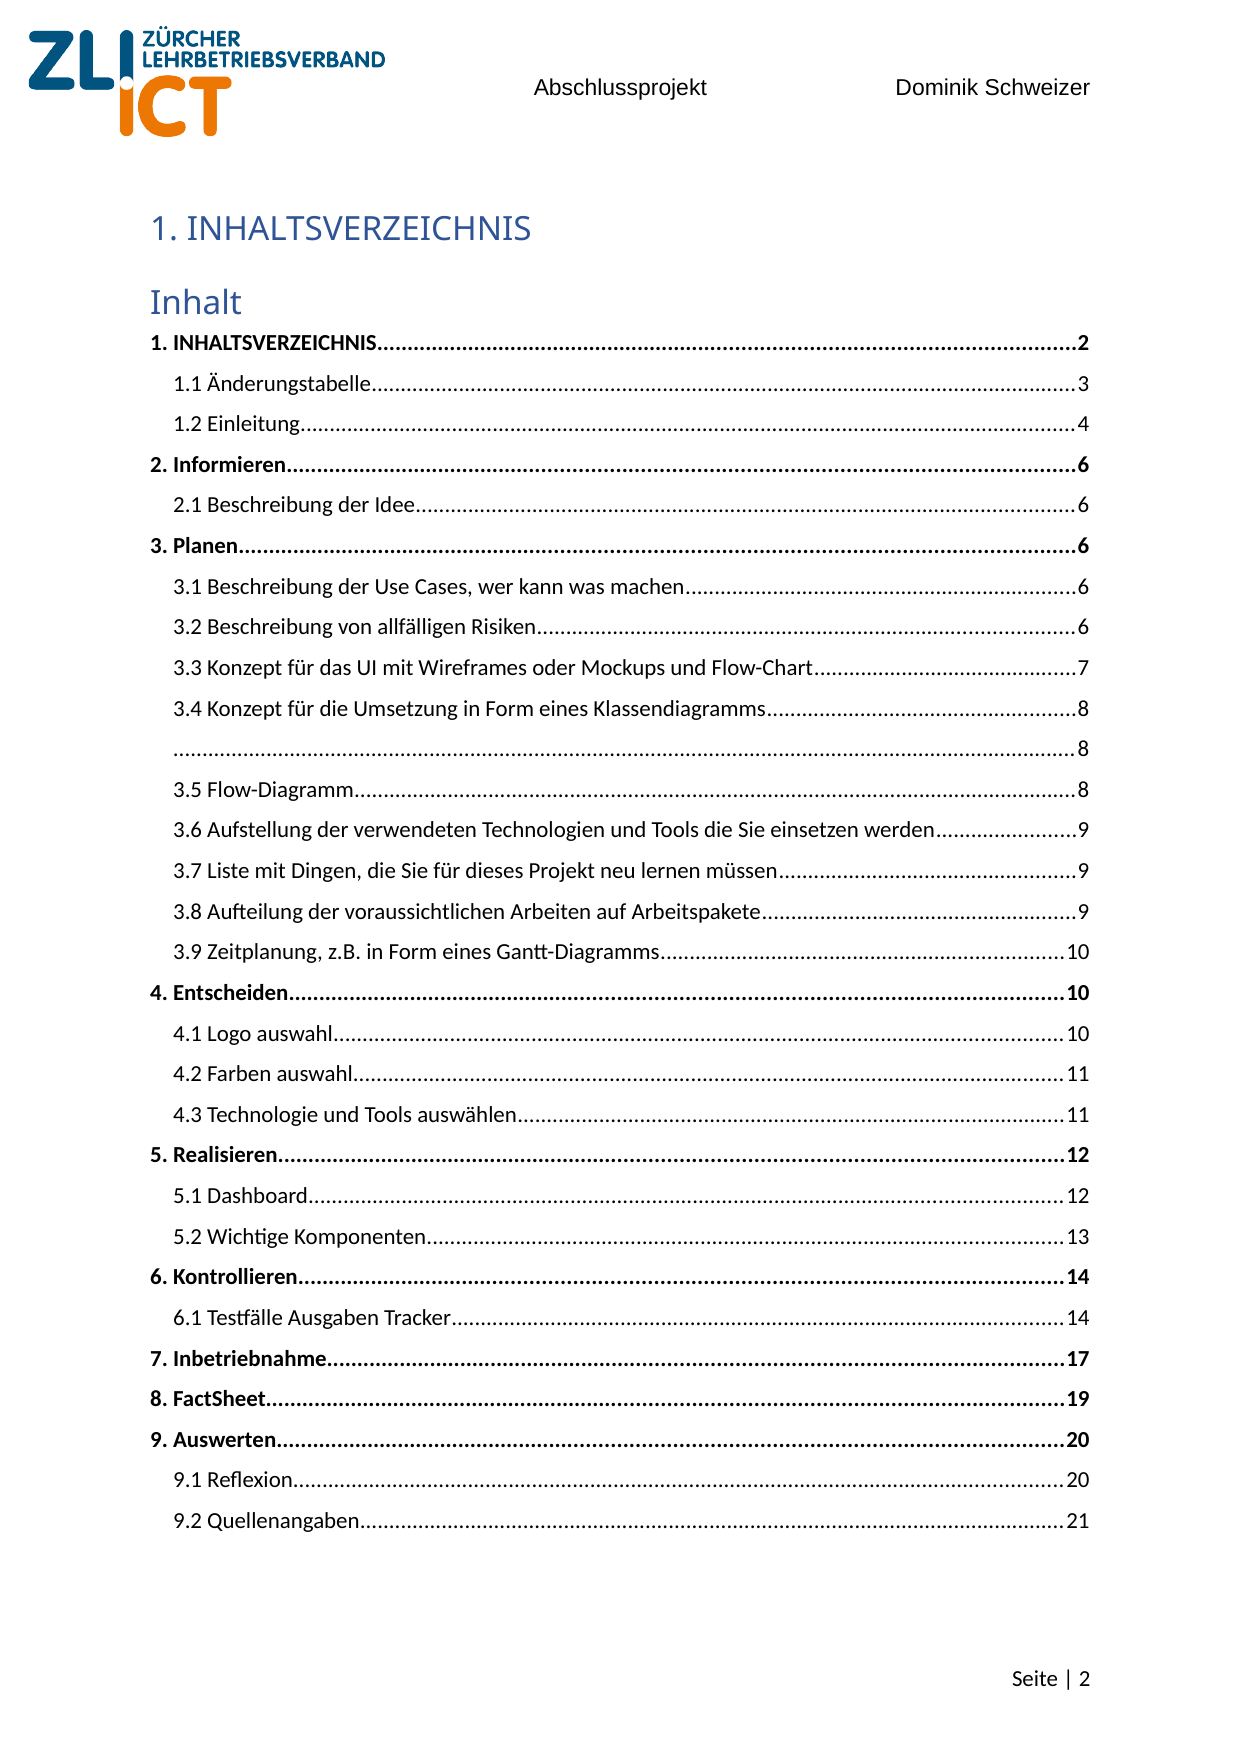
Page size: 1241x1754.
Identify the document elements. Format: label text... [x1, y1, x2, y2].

subtitle 1. INHALTSVERZEICHNIS [150, 205, 1090, 251]
picture [28, 26, 385, 137]
